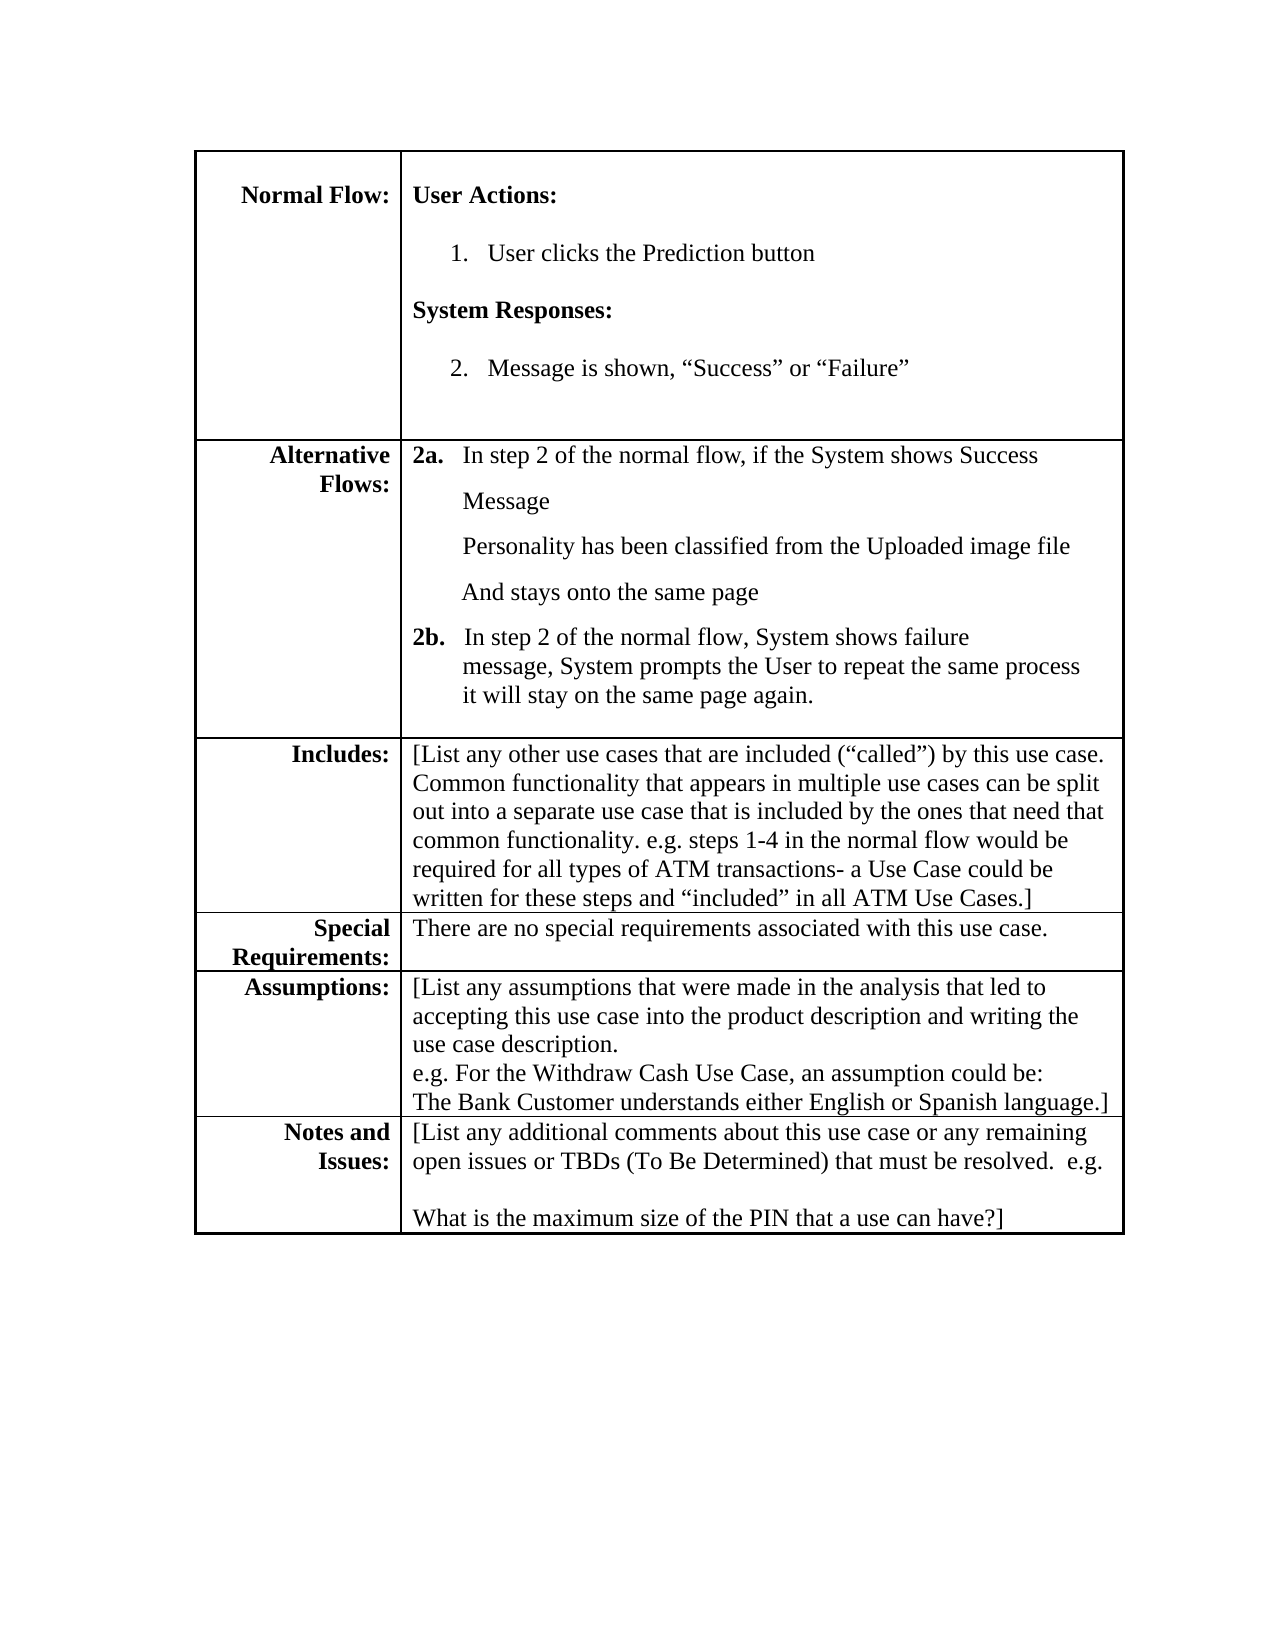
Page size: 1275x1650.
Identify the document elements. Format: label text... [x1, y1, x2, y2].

table_cell There are no special requirements associated with this use case. [402, 913, 1122, 970]
table_cell [List any assumptions that were made in the analysis that led to accepting this use case into the product description and writing the use case description. e.g. For the Withdraw Cash Use Case, an assumption could be: The Bank Customer understands either English or Spanish language.] [402, 972, 1122, 1116]
table_cell [List any additional comments about this use case or any remaining open issues or TBDs (To Be Determined) that must be resolved. e.g. What is the maximum size of the PIN that a use can have?] [402, 1117, 1122, 1232]
table_cell Normal Flow: [197, 152, 400, 439]
table_cell 2a. In step 2 of the normal flow, if the System shows Success Message Personality has been classified from the Uploaded image file And stays onto the same page 2b. In step 2 of the normal flow, System shows failure message, System prompts the User to repeat the same process it will stay on the same page again. [402, 441, 1122, 737]
table_cell Notes and Issues: [197, 1117, 400, 1232]
table_cell Assumptions: [197, 972, 400, 1116]
table_cell User Actions: User clicks the Prediction button System Responses: Message is shown, “Success” or “Failure” [402, 152, 1122, 439]
table_cell Alternative Flows: [197, 441, 400, 737]
table_cell Special Requirements: [197, 913, 400, 970]
table_cell [List any other use cases that are included (“called”) by this use case. Common functionality that appears in multiple use cases can be split out into a separate use case that is included by the ones that need that common functionality. e.g. steps 1-4 in the normal flow would be required for all types of ATM transactions- a Use Case could be written for these steps and “included” in all ATM Use Cases.] [402, 739, 1122, 911]
table_cell Includes: [197, 739, 400, 911]
